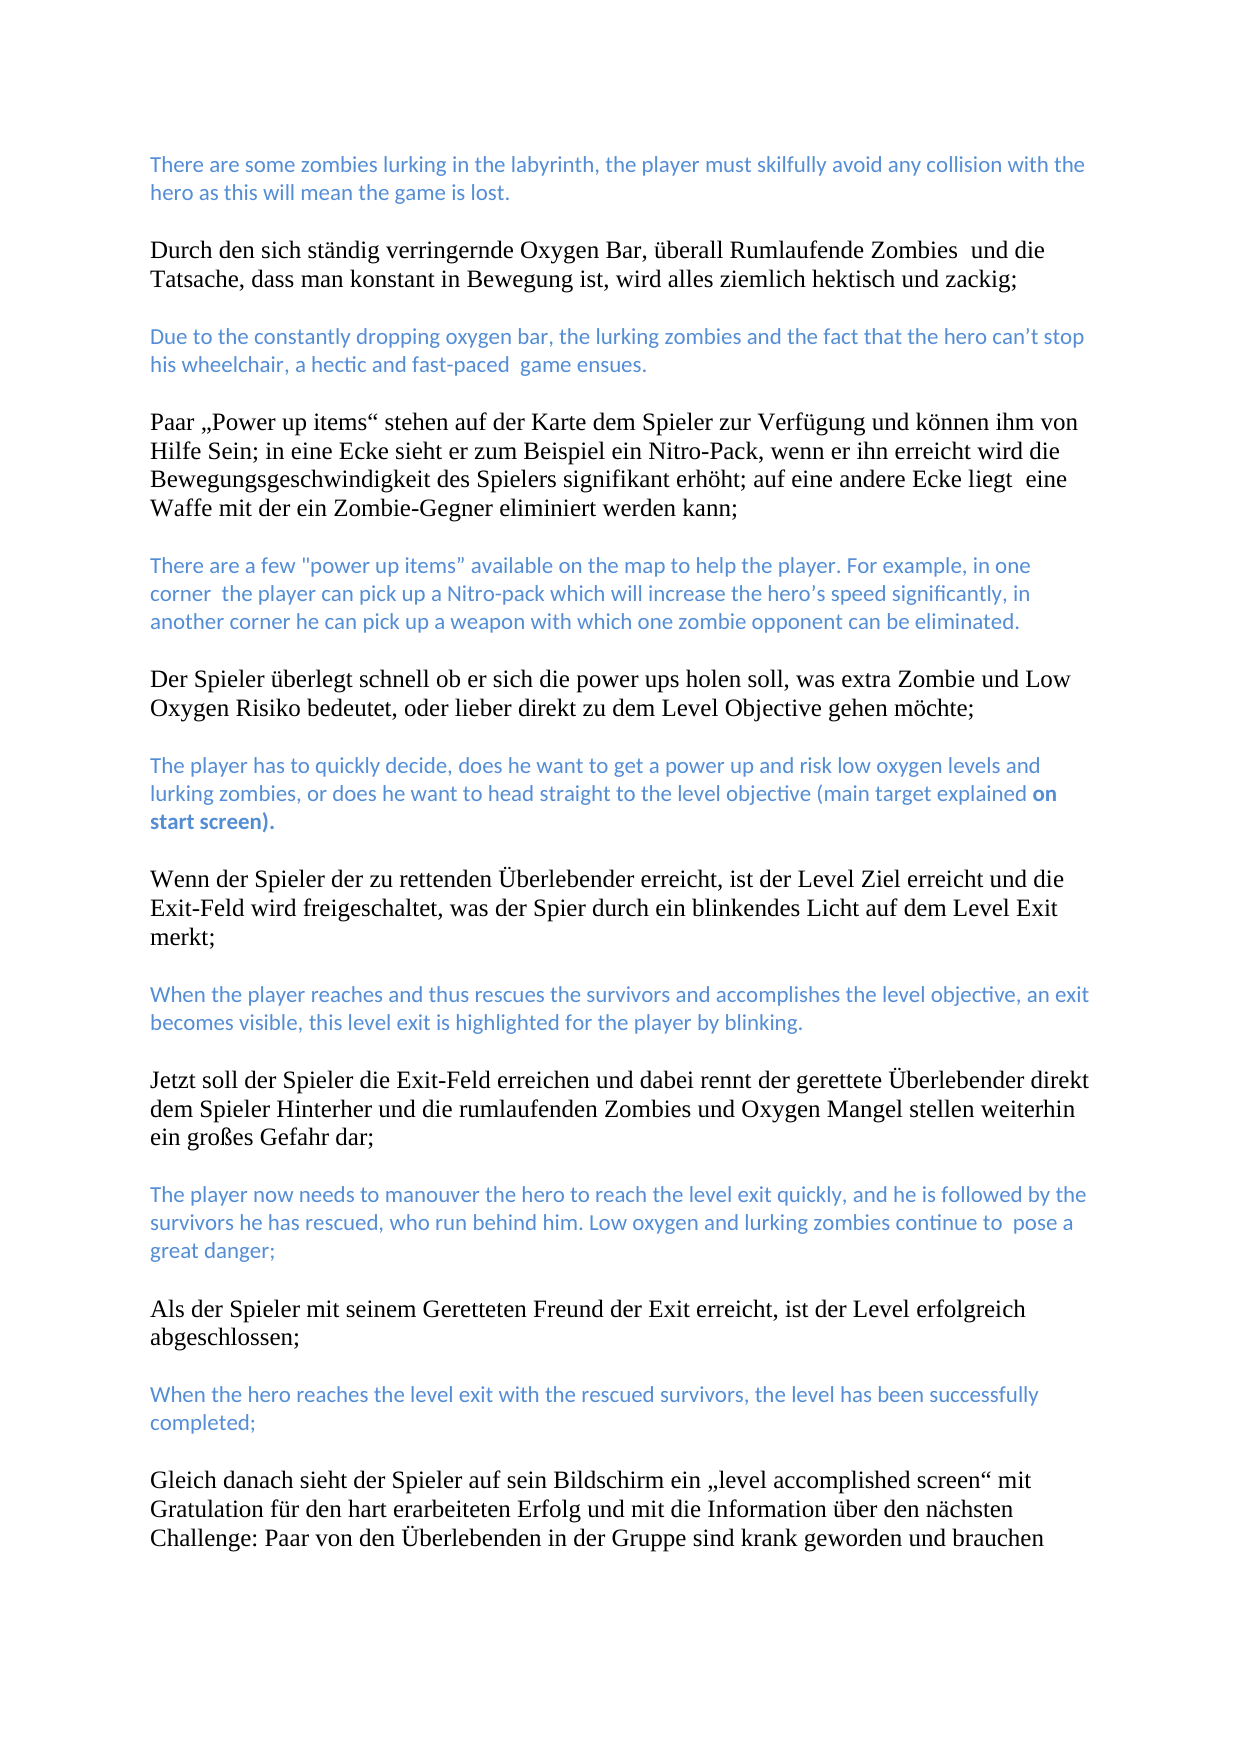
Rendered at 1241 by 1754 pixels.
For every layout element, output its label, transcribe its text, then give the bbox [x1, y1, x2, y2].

text When the hero reaches the level exit with the rescued survivors, the level has been successfully completed; [150, 1380, 1090, 1436]
text There are some zombies lurking in the labyrinth, the player must skilfully avoid any collision with the hero as this will mean the game is lost. [150, 150, 1090, 206]
text The player has to quickly decide, does he want to get a power up and risk low oxygen levels and lurking zombies, or does he want to head straight to the level objective (main target explained on start screen). [150, 751, 1090, 835]
text When the player reaches and thus rescues the survivors and accomplishes the level objective, an exit becomes visible, this level exit is highlighted for the player by blinking. [150, 980, 1090, 1036]
text Der Spieler überlegt schnell ob er sich die power ups holen soll, was extra Zombie und Low Oxygen Risiko bedeutet, oder lieber direkt zu dem Level Objective gehen möchte; [150, 664, 1090, 722]
text The player now needs to manouver the hero to reach the level exit quickly, and he is followed by the survivors he has rescued, who run behind him. Low oxygen and lurking zombies continue to pose a great danger; [150, 1180, 1090, 1264]
text Als der Spieler mit seinem Geretteten Freund der Exit erreicht, ist der Level erfolgreich abgeschlossen; [150, 1294, 1090, 1351]
text Durch den sich ständig verringernde Oxygen Bar, überall Rumlaufende Zombies und die Tatsache, dass man konstant in Bewegung ist, wird alles ziemlich hektisch und zackig; [150, 235, 1090, 293]
text There are a few "power up items” available on the map to help the player. For example, in one corner the player can pick up a Nitro-pack which will increase the hero’s speed significantly, in another corner he can pick up a weapon with which one zombie opponent can be eliminated. [150, 551, 1090, 635]
text Due to the constantly dropping oxygen bar, the lurking zombies and the fact that the hero can’t stop his wheelchair, a hectic and fast-paced game ensues. [150, 322, 1090, 378]
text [150, 1466, 1090, 1552]
text Wenn der Spieler der zu rettenden Überlebender erreicht, ist der Level Ziel erreicht und die Exit-Feld wird freigeschaltet, was der Spier durch ein blinkendes Licht auf dem Level Exit merkt; [150, 864, 1090, 951]
text Jetzt soll der Spieler die Exit-Feld erreichen und dabei rennt der gerettete Überlebender direkt dem Spieler Hinterher und die rumlaufenden Zombies und Oxygen Mangel stellen weiterhin ein großes Gefahr dar; [150, 1065, 1090, 1151]
text Paar „Power up items“ stehen auf der Karte dem Spieler zur Verfügung und können ihm von Hilfe Sein; in eine Ecke sieht er zum Beispiel ein Nitro-Pack, wenn er ihn erreicht wird die Bewegungsgeschwindigkeit des Spielers signifikant erhöht; auf eine andere Ecke liegt eine Waffe mit der ein Zombie-Gegner eliminiert werden kann; [150, 407, 1090, 522]
